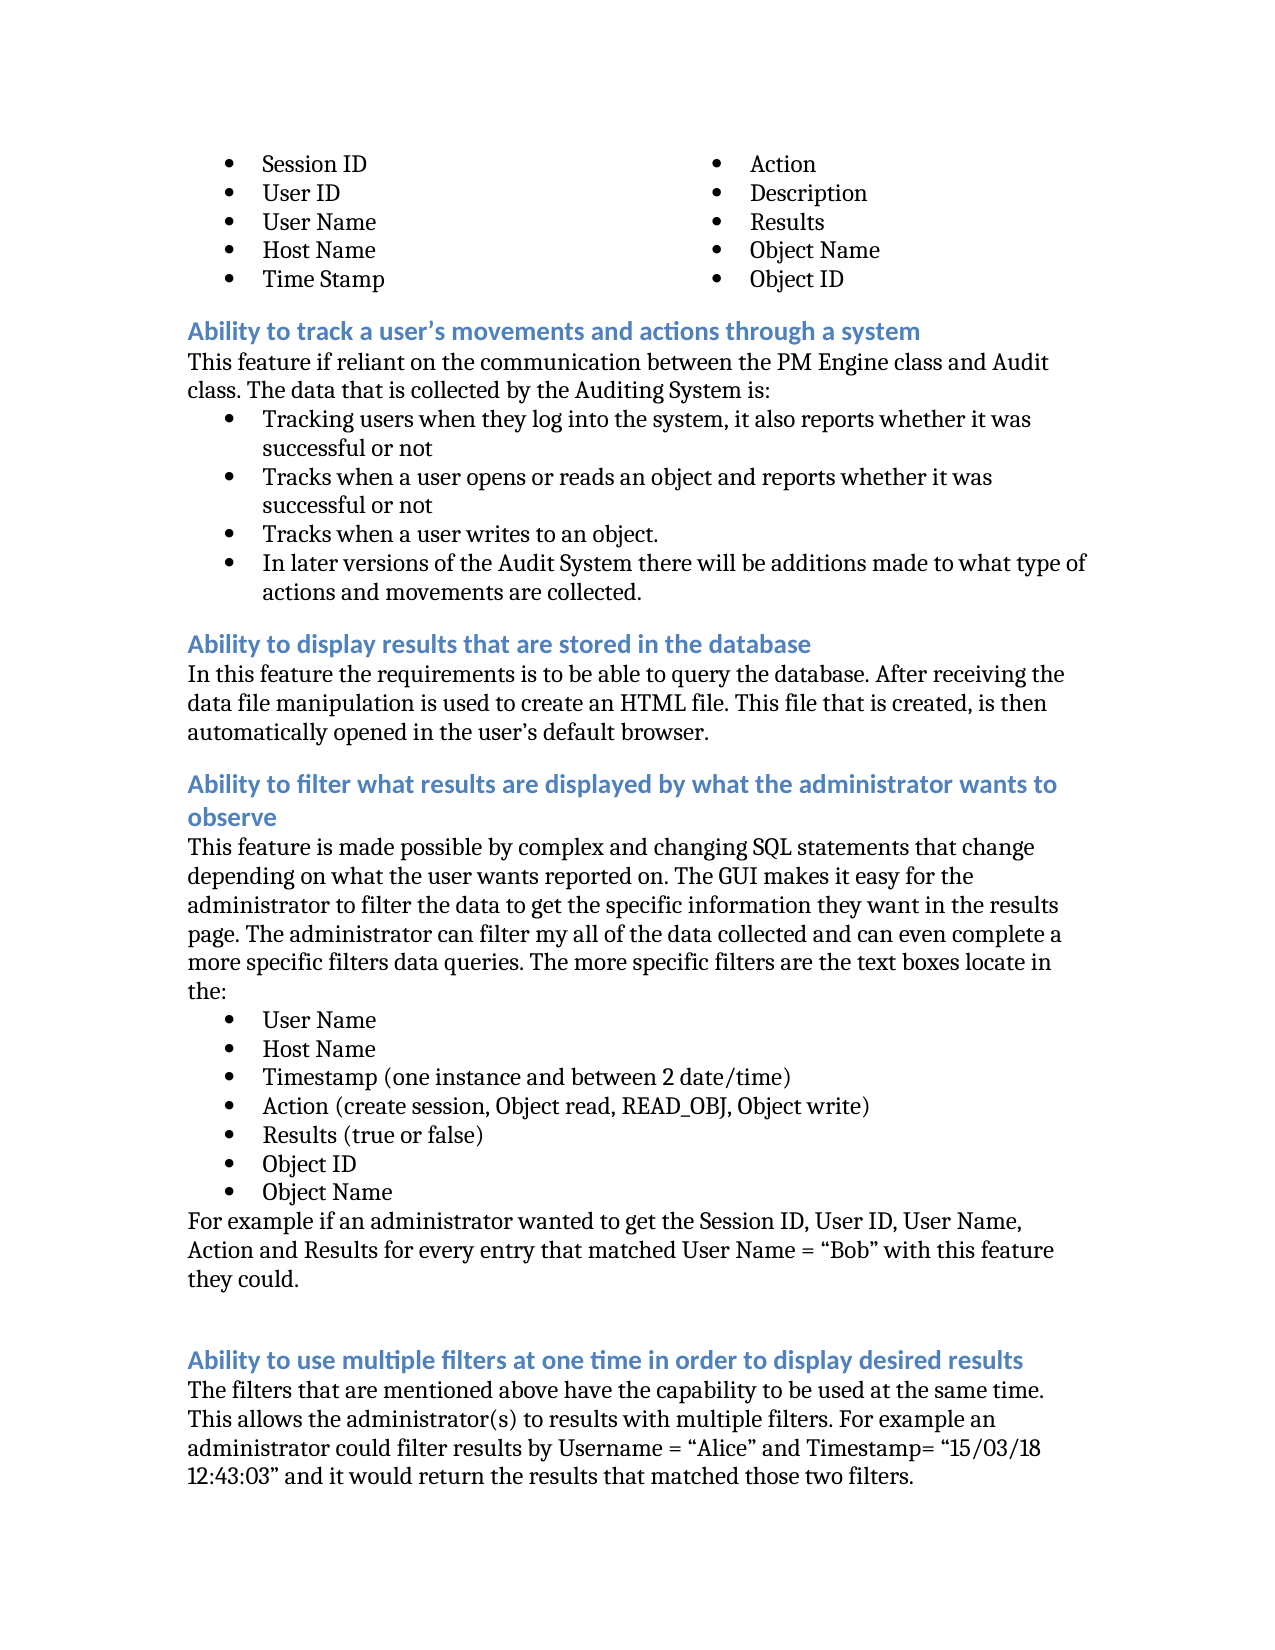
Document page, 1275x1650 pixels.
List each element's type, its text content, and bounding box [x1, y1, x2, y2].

list Object Name [712, 236, 1087, 265]
text The filters that are mentioned above have the capability to be used at the same time. This allows the administrator(s) to results with multiple filters. For example an administrator could filter results by Username = “Alice” and Timestamp= “15/03/18 12:43:03” and it would return the results that matched those two filters. [187, 1376, 1087, 1491]
subtitle Ability to filter what results are displayed by what the administrator wants to observe [187, 767, 1087, 833]
list Host Name [225, 1034, 1087, 1063]
list In later versions of the Audit System there will be additions made to what type of actions and movements are collected. [225, 549, 1087, 606]
list User Name [225, 1006, 1087, 1034]
text This feature is made possible by complex and changing SQL statements that change depending on what the user wants reported on. The GUI makes it easy for the administrator to filter the data to get the specific information they want in the results page. The administrator can filter my all of the data collected and can even complete a more specific filters data queries. The more specific filters are the text boxes locate in the: [187, 833, 1087, 1006]
subtitle Ability to use multiple filters at one time in order to display desired results [187, 1343, 1087, 1376]
list Session ID [225, 150, 600, 179]
list Timestamp (one instance and between 2 date/time) [225, 1063, 1087, 1092]
list User ID [225, 179, 600, 207]
list User Name [225, 207, 600, 236]
list Object Name [225, 1178, 1087, 1207]
text In this feature the requirements is to be able to query the database. After receiving the data file manipulation is used to create an HTML file. This file that is created, is then automatically opened in the user’s default browser. [187, 660, 1087, 746]
list Object ID [712, 265, 1087, 294]
subtitle Ability to display results that are stored in the database [187, 627, 1087, 660]
list Results [712, 207, 1087, 236]
list Tracks when a user opens or reads an object and reports whether it was successful or not [225, 463, 1087, 520]
list Time Stamp [225, 265, 600, 294]
list Object ID [225, 1149, 1087, 1178]
list Host Name [225, 236, 600, 265]
text This feature if reliant on the communication between the PM Engine class and Audit class. The data that is collected by the Auditing System is: [187, 348, 1087, 405]
list Results (true or false) [225, 1121, 1087, 1149]
text For example if an administrator wanted to get the Session ID, User ID, User Name, Action and Results for every entry that matched User Name = “Bob” with this feature they could. [187, 1207, 1087, 1293]
list Description [712, 179, 1087, 207]
list Tracking users when they log into the system, it also reports whether it was successful or not [225, 405, 1087, 463]
subtitle Ability to track a user’s movements and actions through a system [187, 314, 1087, 348]
list Action (create session, Object read, READ_OBJ, Object write) [225, 1092, 1087, 1121]
list Action [712, 150, 1087, 179]
list Tracks when a user writes to an object. [225, 520, 1087, 549]
